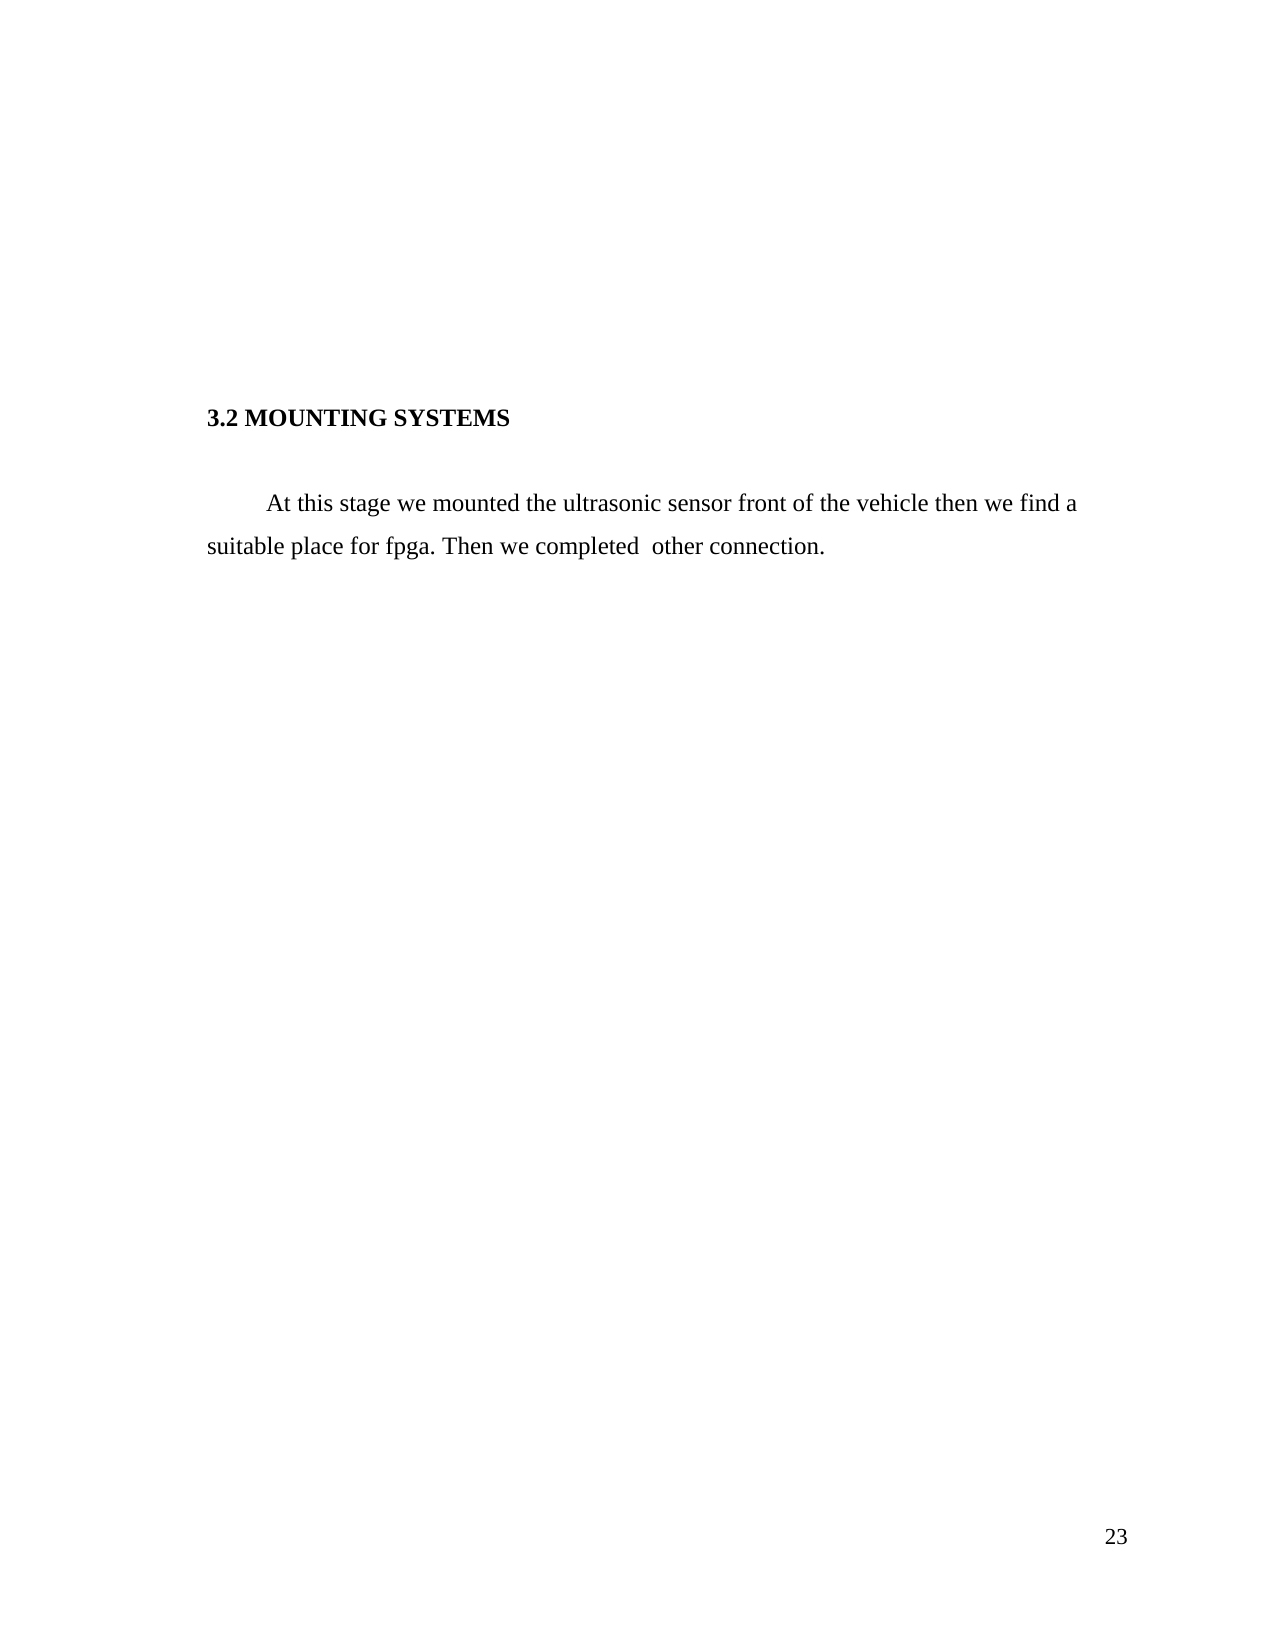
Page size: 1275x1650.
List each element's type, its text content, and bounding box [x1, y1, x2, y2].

subtitle 3.2 MOUNTING SYSTEMS [207, 403, 1127, 432]
text At this stage we mounted the ultrasonic sensor front of the vehicle then we find a suitable place for fpga. Then we completed other connection. [207, 488, 1127, 559]
